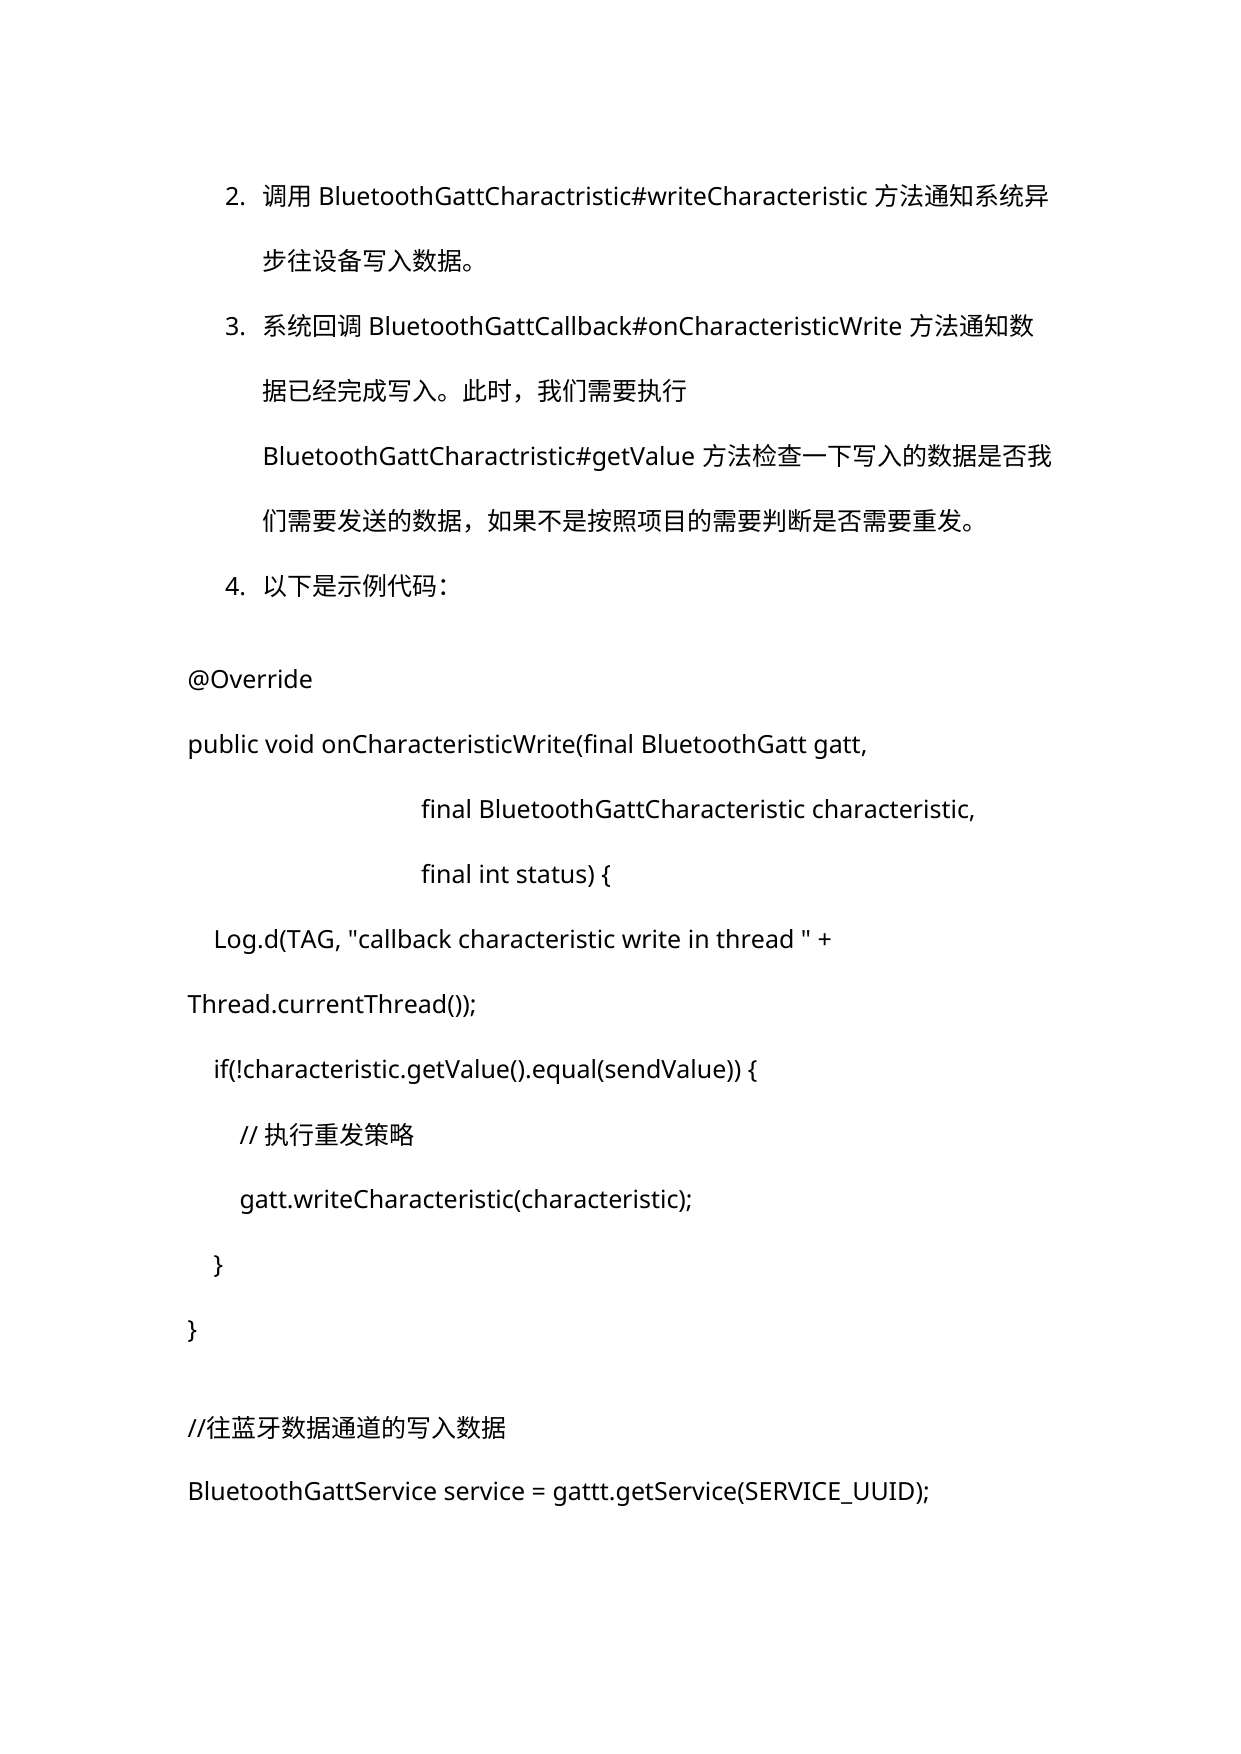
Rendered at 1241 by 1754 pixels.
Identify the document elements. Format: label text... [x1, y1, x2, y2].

list 调用 BluetoothGattCharactristic#writeCharacteristic 方法通知系统异步往设备写入数据。 [225, 162, 1053, 292]
text if(!characteristic.getValue().equal(sendValue)) { [187, 1036, 1053, 1101]
text final int status) { [187, 841, 1053, 906]
text BluetoothGattService service = gattt.getService(SERVICE_UUID); [187, 1459, 1053, 1524]
text public void onCharacteristicWrite(final BluetoothGatt gatt, [187, 711, 1053, 776]
text } [187, 1231, 1053, 1296]
text } [187, 1296, 1053, 1361]
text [187, 1166, 1053, 1231]
text // 执行重发策略 [187, 1101, 1053, 1166]
list 以下是示例代码： [225, 552, 1053, 617]
list 系统回调 BluetoothGattCallback#onCharacteristicWrite 方法通知数据已经完成写入。此时，我们需要执行 BluetoothGattCharactristic#getValue 方法检查一下写入的数据是否我们需要发送的数据，如果不是按照项目的需要判断是否需要重发。 [225, 292, 1053, 552]
text //往蓝牙数据通道的写入数据 [187, 1394, 1053, 1459]
text @Override [187, 646, 1053, 711]
text final BluetoothGattCharacteristic characteristic, [187, 776, 1053, 841]
text Log.d(TAG, "callback characteristic write in thread " + Thread.currentThread()); [187, 906, 1053, 1036]
